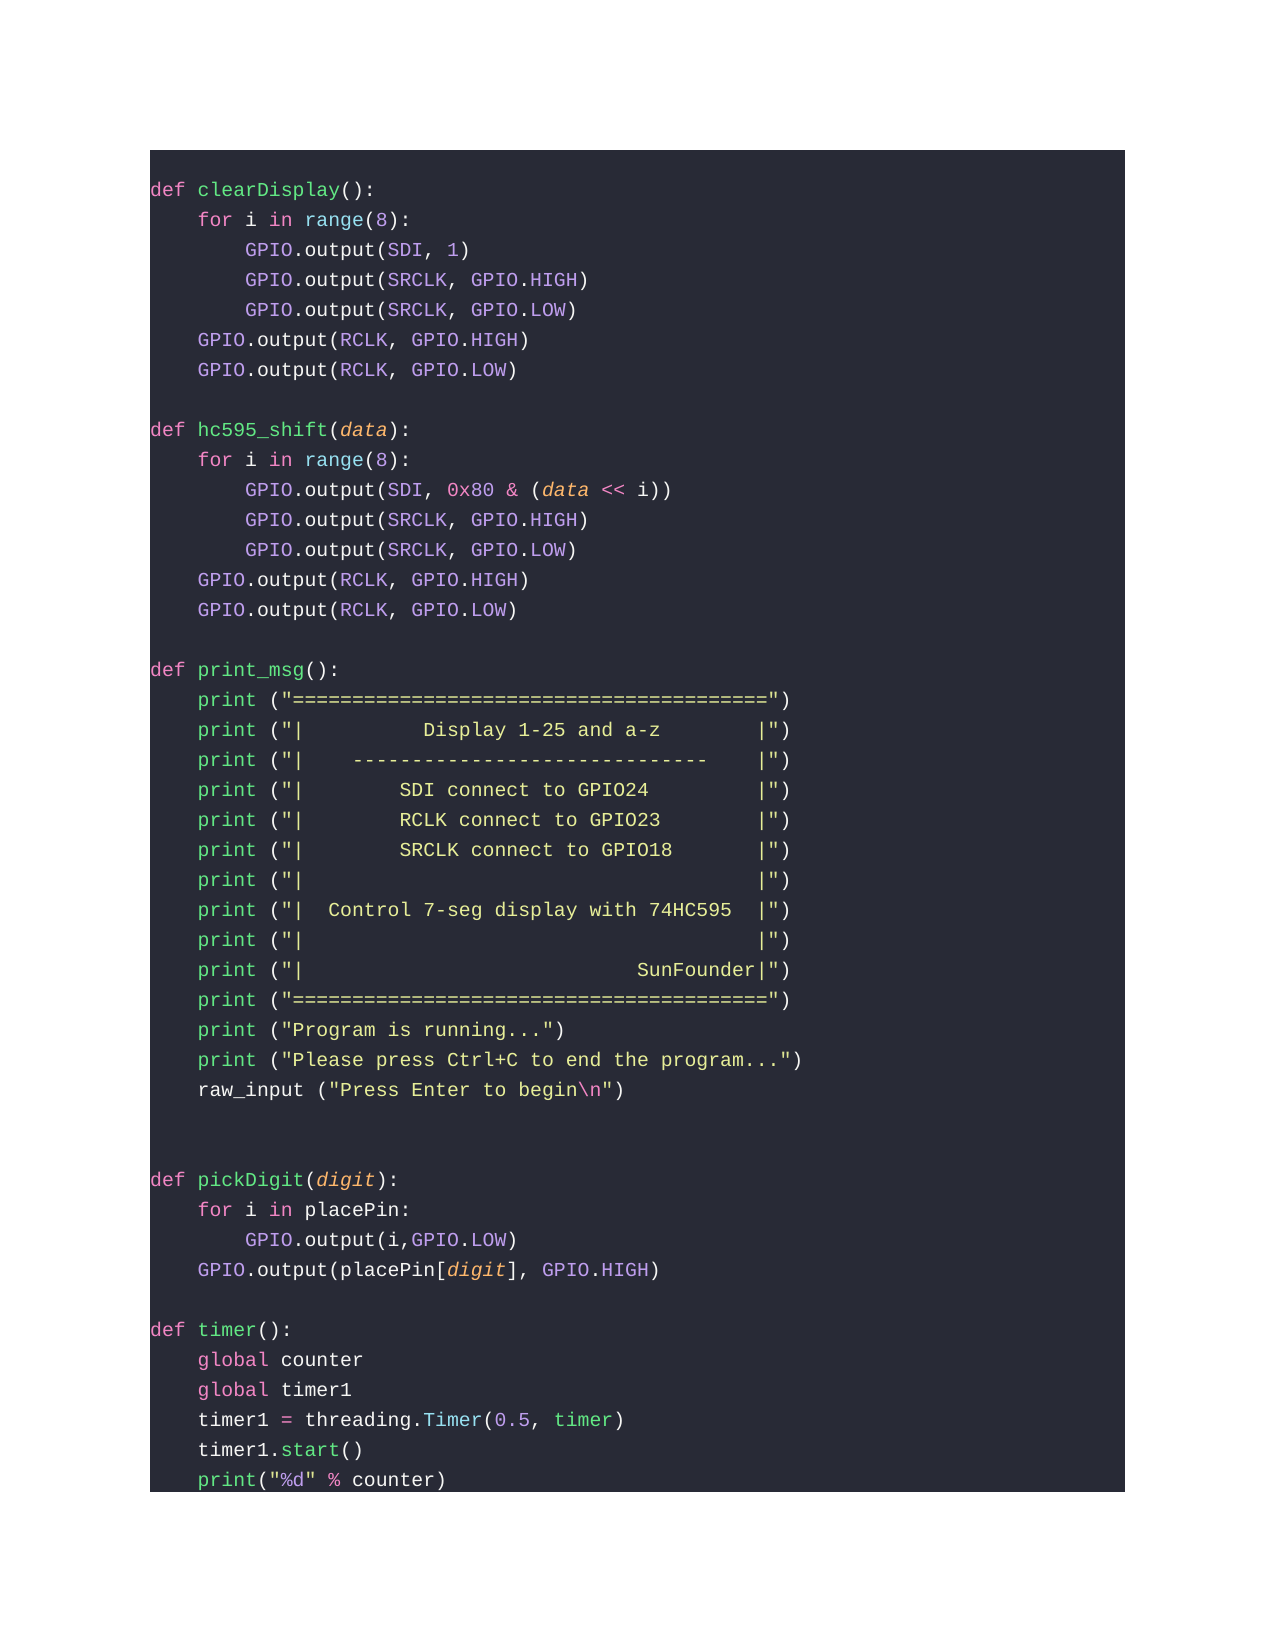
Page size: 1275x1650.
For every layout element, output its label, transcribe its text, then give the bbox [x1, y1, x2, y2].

text print ("| Control 7-seg display with 74HC595 |") [150, 900, 1125, 922]
text GPIO.output(i,GPIO.LOW) [150, 1230, 1125, 1252]
text for i in range(8): [150, 450, 1125, 472]
text print ("| |") [150, 930, 1125, 952]
text print ("| Display 1-25 and a-z |") [150, 720, 1125, 742]
text GPIO.output(RCLK, GPIO.HIGH) [150, 570, 1125, 592]
text def pickDigit(digit): [150, 1170, 1125, 1192]
text GPIO.output(placePin[digit], GPIO.HIGH) [150, 1260, 1125, 1282]
text print ("| SDI connect to GPIO24 |") [150, 780, 1125, 802]
text global counter [150, 1350, 1125, 1372]
text for i in range(8): [150, 210, 1125, 232]
text def timer(): [150, 1320, 1125, 1342]
text def clearDisplay(): [150, 180, 1125, 202]
text GPIO.output(SRCLK, GPIO.LOW) [150, 300, 1125, 322]
text GPIO.output(RCLK, GPIO.LOW) [150, 600, 1125, 622]
text print ("========================================") [150, 690, 1125, 712]
text print ("| SRCLK connect to GPIO18 |") [150, 840, 1125, 862]
text for i in placePin: [150, 1200, 1125, 1222]
text GPIO.output(RCLK, GPIO.HIGH) [150, 330, 1125, 352]
text def print_msg(): [150, 660, 1125, 682]
text print ("| ------------------------------ |") [150, 750, 1125, 772]
text print ("Please press Ctrl+C to end the program...") [150, 1050, 1125, 1072]
text def hc595_shift(data): [150, 420, 1125, 442]
text print ("========================================") [150, 990, 1125, 1012]
text print ("| |") [150, 870, 1125, 892]
text raw_input ("Press Enter to begin\n") [150, 1080, 1125, 1102]
text GPIO.output(SDI, 1) [150, 240, 1125, 262]
text GPIO.output(SRCLK, GPIO.LOW) [150, 540, 1125, 562]
text print ("| RCLK connect to GPIO23 |") [150, 810, 1125, 832]
text print ("Program is running...") [150, 1020, 1125, 1042]
text print("%d" % counter) [150, 1470, 1125, 1492]
text timer1.start() [150, 1440, 1125, 1462]
text GPIO.output(SRCLK, GPIO.HIGH) [150, 270, 1125, 292]
text global timer1 [150, 1380, 1125, 1402]
text print ("| SunFounder|") [150, 960, 1125, 982]
text timer1 = threading.Timer(0.5, timer) [150, 1410, 1125, 1432]
text GPIO.output(SDI, 0x80 & (data << i)) [150, 480, 1125, 502]
text GPIO.output(SRCLK, GPIO.HIGH) [150, 510, 1125, 532]
text GPIO.output(RCLK, GPIO.LOW) [150, 360, 1125, 382]
